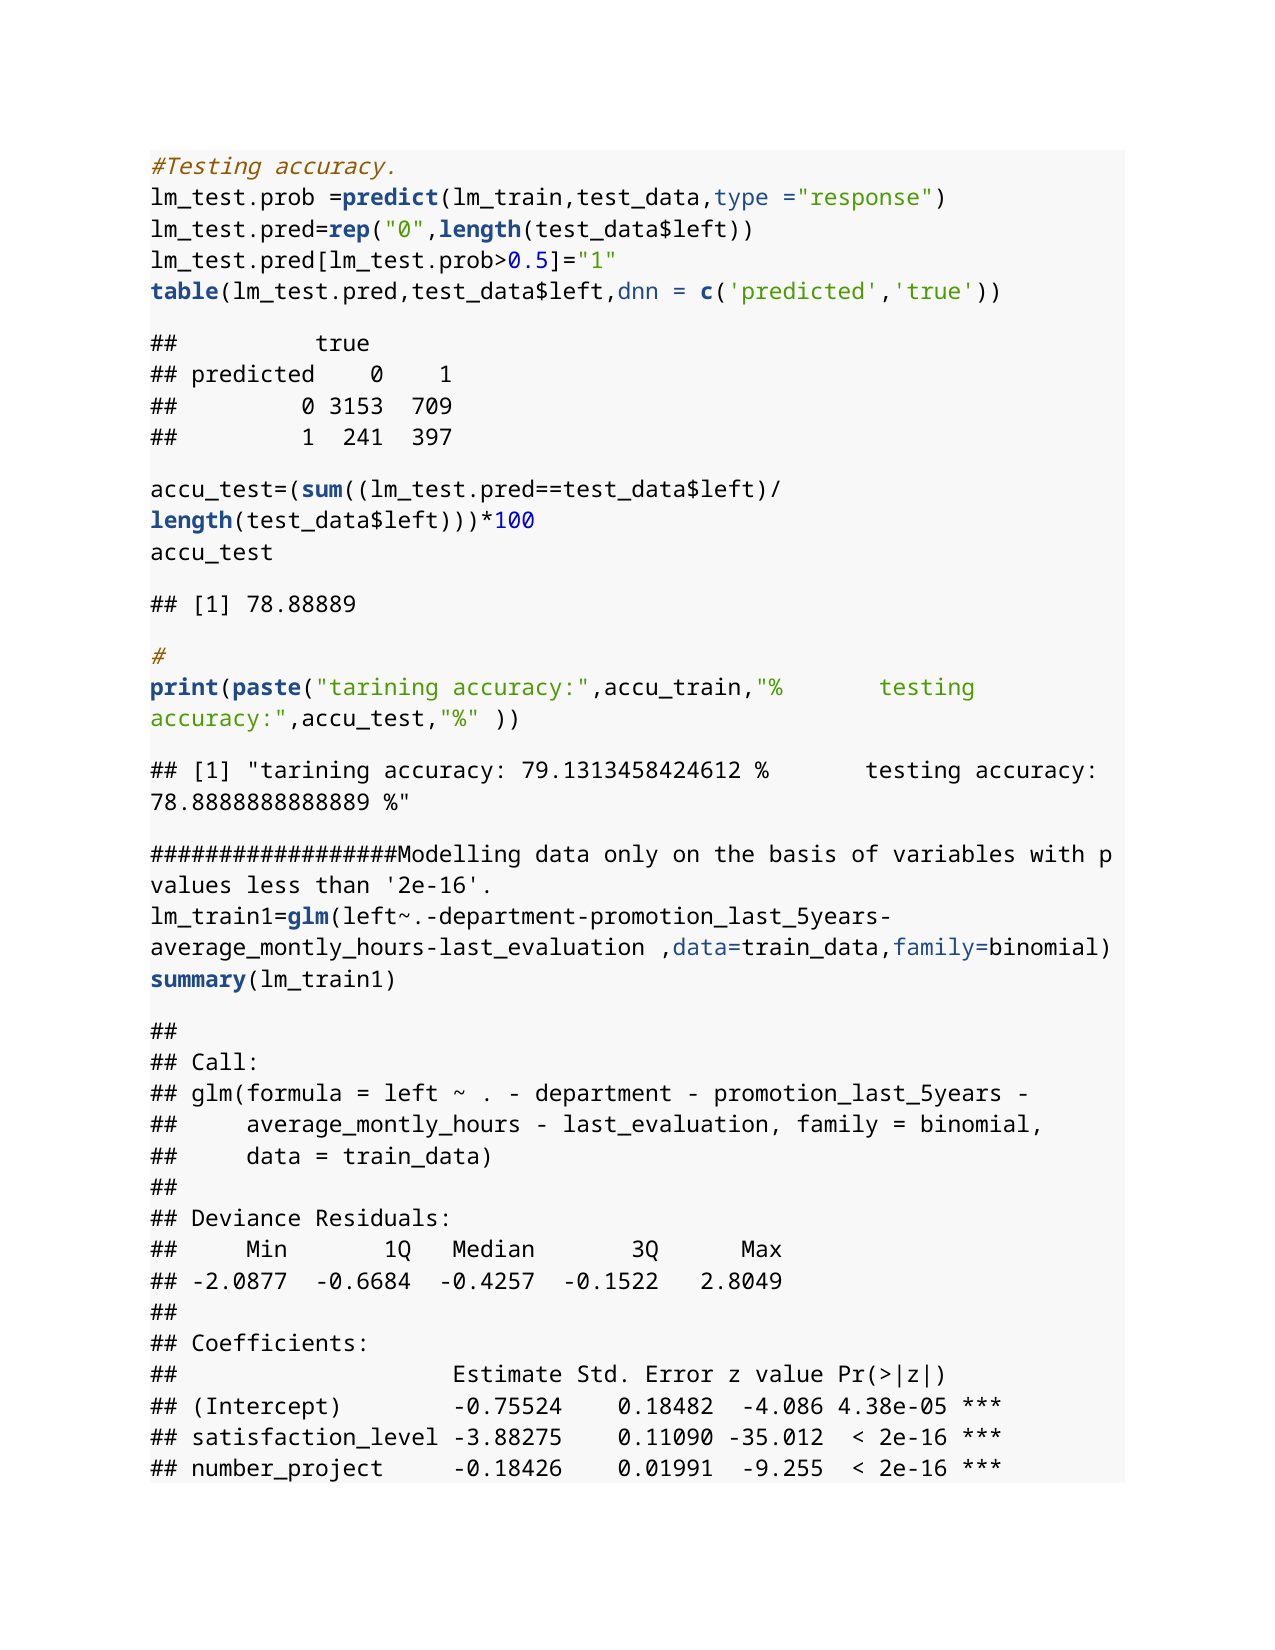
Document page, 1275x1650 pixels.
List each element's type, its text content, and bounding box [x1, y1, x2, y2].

text #Testing accuracy. lm_test.prob =predict(lm_train,test_data,type ="response") lm_test.pred=rep("0",length(test_data$left)) lm_test.pred[lm_test.prob>0.5]="1" table(lm_test.pred,test_data$left,dnn = c('predicted','true')) [150, 150, 1125, 306]
text accu_test=(sum((lm_test.pred==test_data$left)/length(test_data$left)))*100 accu_test [274, 473, 1125, 567]
text ##################Modelling data only on the basis of variables with p values less than '2e-16'. lm_train1=glm(left~.-department-promotion_last_5years-average_montly_hours-last_evaluation ,data=train_data,family=binomial) summary(lm_train1) [150, 837, 1125, 994]
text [150, 1014, 1125, 1483]
text ## true ## predicted 0 1 ## 0 3153 709 ## 1 241 397 [150, 327, 1125, 452]
text ## [1] "tarining accuracy: 79.1313458424612 % testing accuracy: 78.8888888888889 %" [150, 754, 1125, 817]
text # print(paste("tarining accuracy:",accu_train,"% testing accuracy:",accu_test,"%" )) [150, 639, 1125, 733]
text ## [1] 78.88889 [150, 587, 1125, 619]
